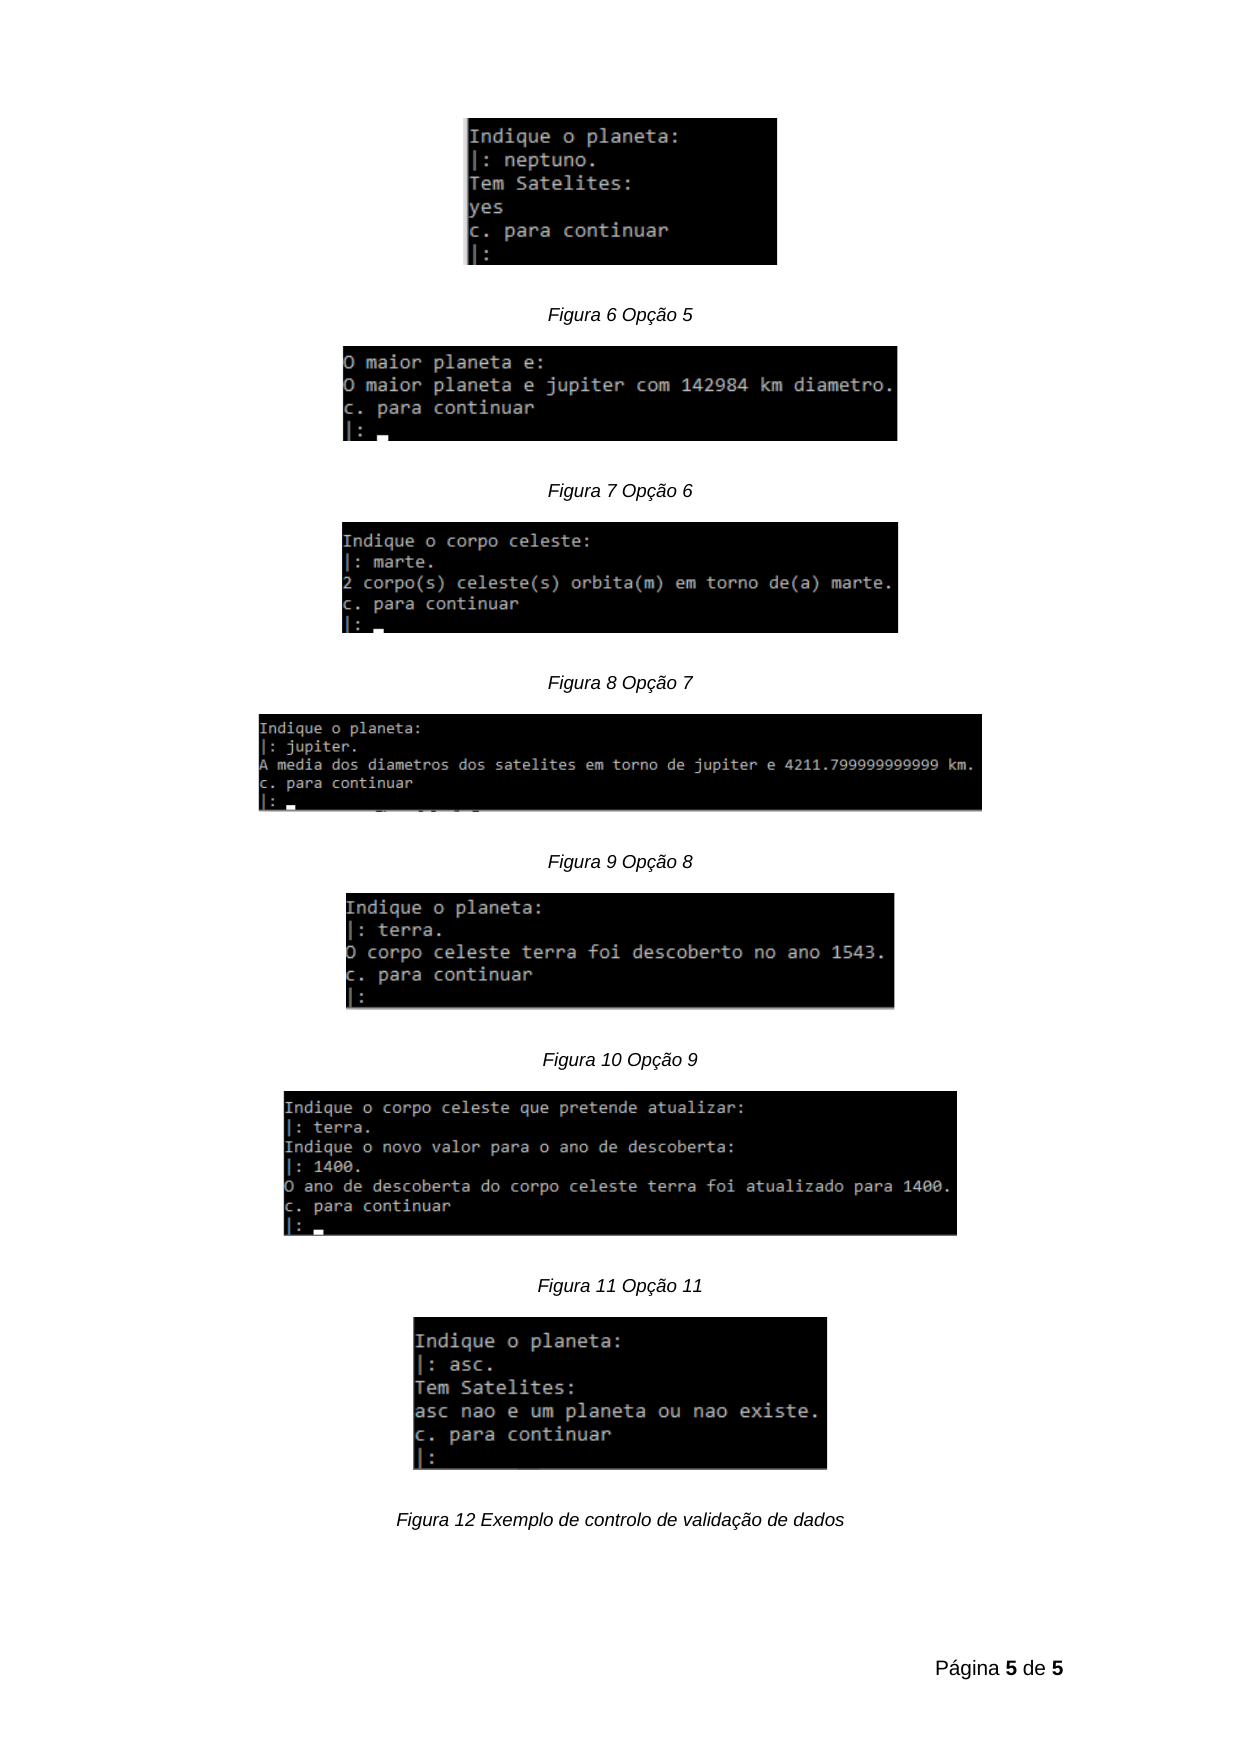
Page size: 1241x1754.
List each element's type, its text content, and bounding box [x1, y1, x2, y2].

picture [346, 893, 895, 1010]
text Figura 11 Opção 11 [177, 1275, 1063, 1297]
picture [342, 522, 899, 633]
picture [342, 346, 898, 441]
text Figura 8 Opção 7 [177, 672, 1063, 694]
text Figura 9 Opção 8 [177, 851, 1063, 873]
picture [463, 118, 778, 265]
text Figura 7 Opção 6 [177, 480, 1063, 502]
text Figura 10 Opção 9 [177, 1049, 1063, 1070]
picture [258, 714, 982, 812]
text Figura 12 Exemplo de controlo de validação de dados [177, 1509, 1063, 1531]
text Figura 6 Opção 5 [177, 304, 1063, 326]
picture [413, 1317, 828, 1470]
picture [283, 1091, 957, 1236]
